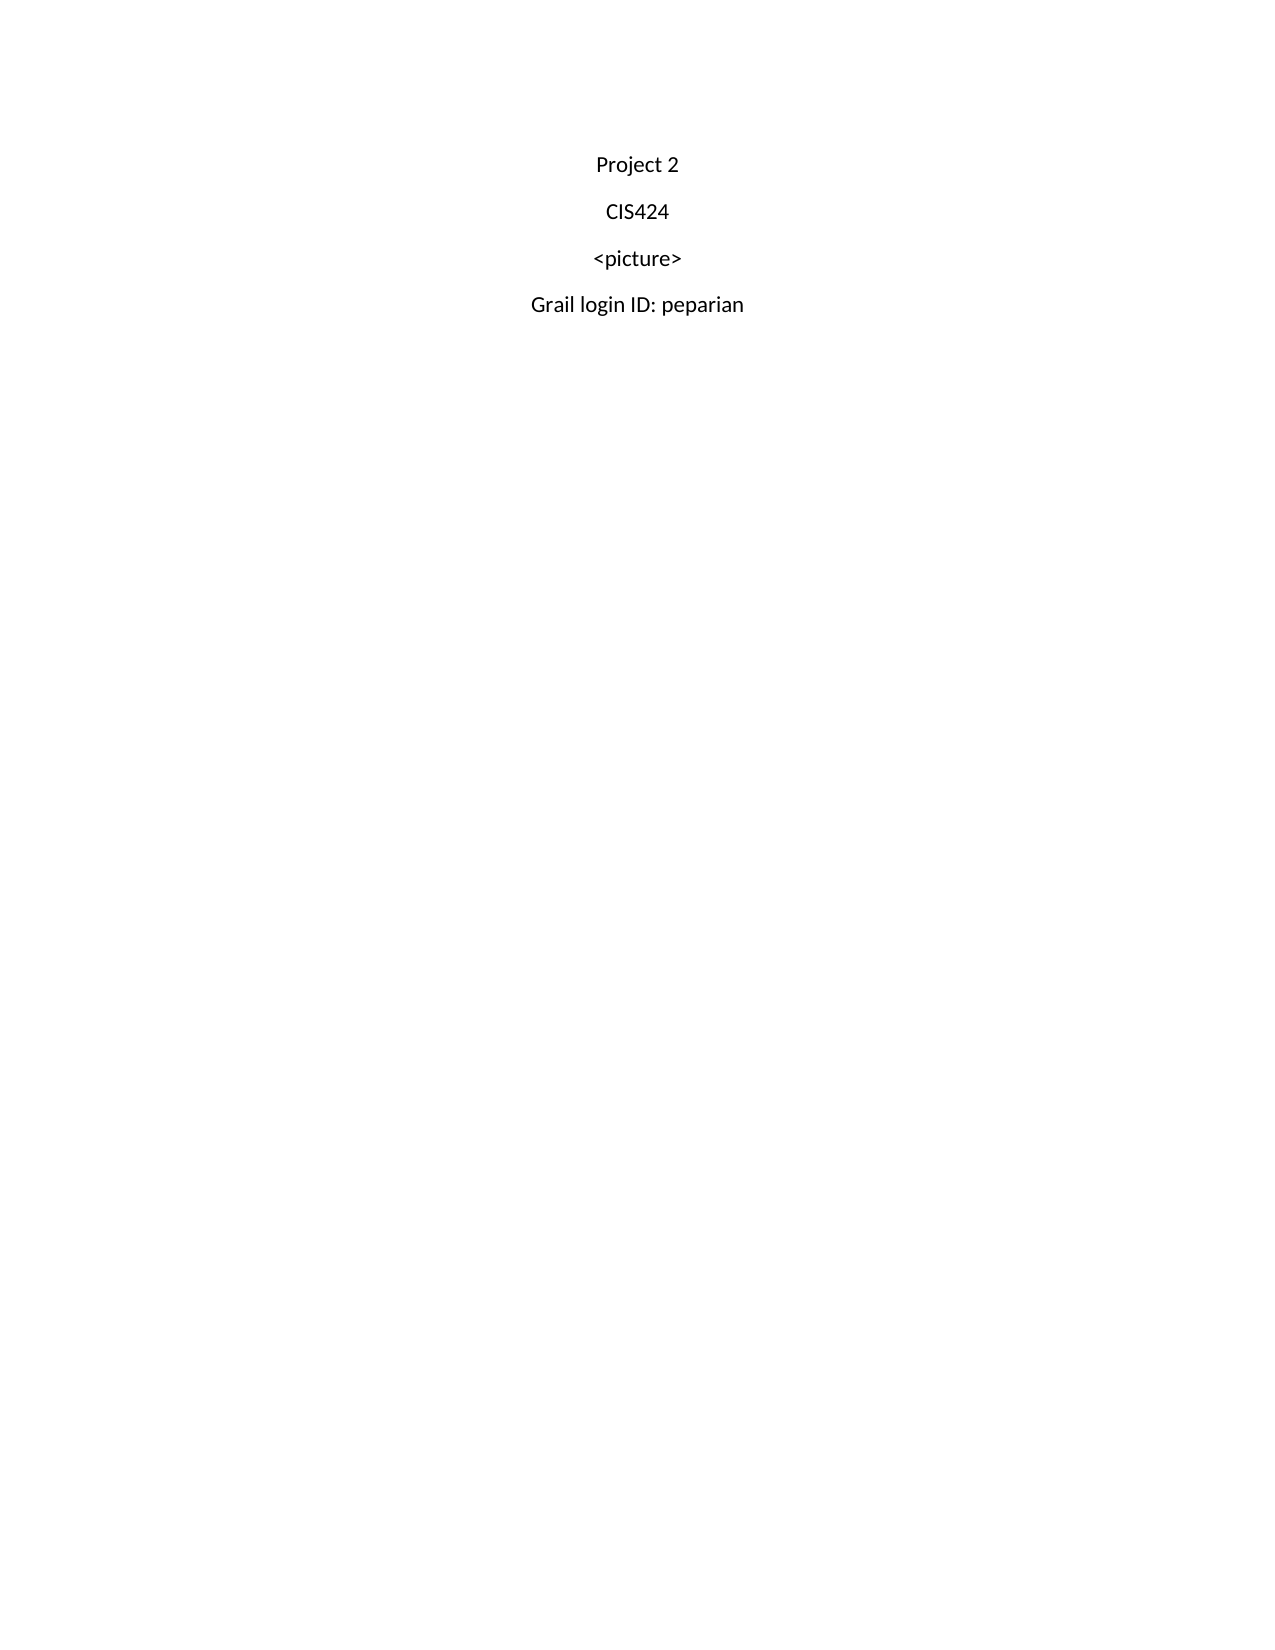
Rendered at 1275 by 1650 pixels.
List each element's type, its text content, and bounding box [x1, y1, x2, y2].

text CIS424 [150, 197, 1125, 225]
text Project 2 [150, 150, 1125, 178]
text Grail login ID: peparian [150, 291, 1125, 319]
text <picture> [150, 244, 1125, 272]
